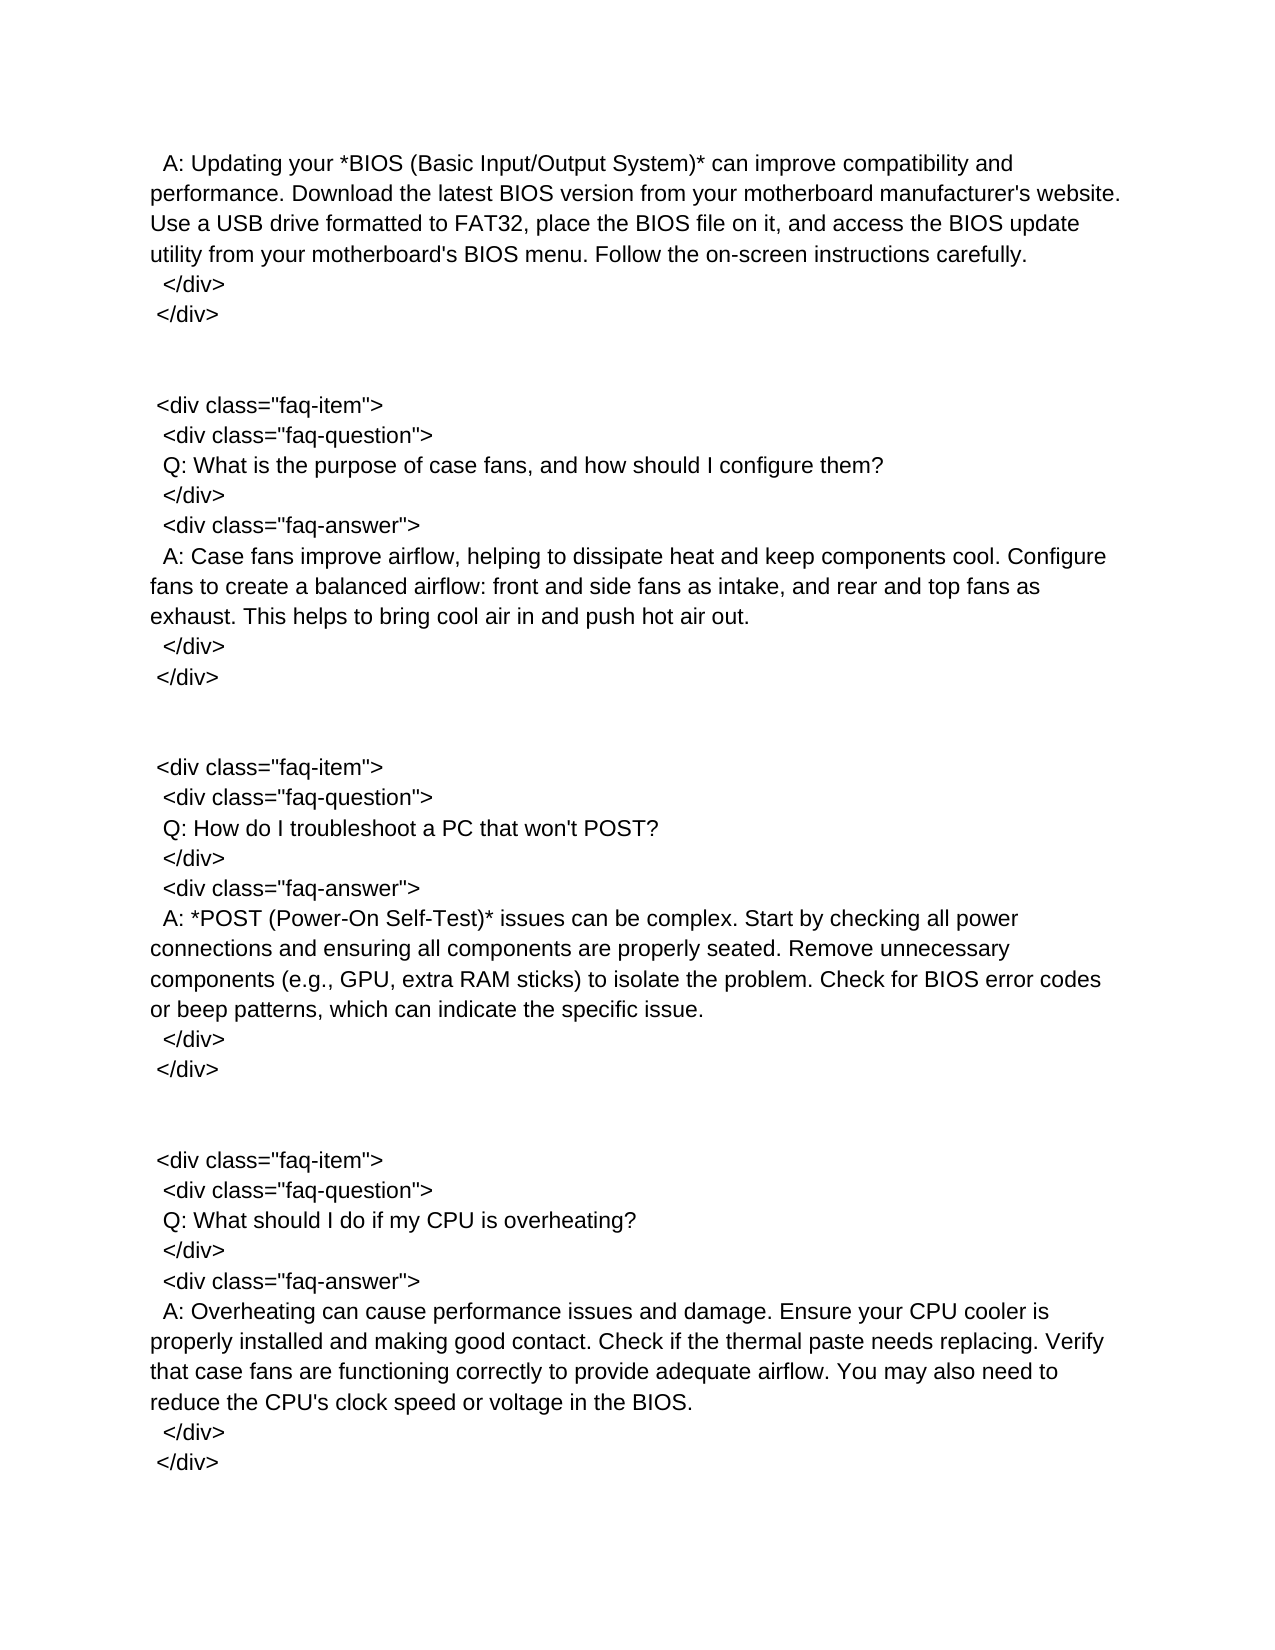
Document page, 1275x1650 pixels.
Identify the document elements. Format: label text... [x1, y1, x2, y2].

text Q: What should I do if my CPU is overheating? [150, 1207, 1125, 1234]
text </div> [150, 1449, 1125, 1475]
text </div> [150, 1026, 1125, 1052]
text A: Case fans improve airflow, helping to dissipate heat and keep components cool. Configure fans to create a balanced airflow: front and side fans as intake, and rear and top fans as exhaust. This helps to bring cool air in and push hot air out. [150, 543, 1125, 629]
text <div class="faq-question"> [150, 422, 1125, 448]
text </div> [150, 1237, 1125, 1264]
text <div class="faq-item"> [150, 1147, 1125, 1173]
text </div> [150, 1419, 1125, 1445]
text <div class="faq-question"> [150, 784, 1125, 811]
text Q: How do I troubleshoot a PC that won't POST? [150, 814, 1125, 841]
text <div class="faq-question"> [150, 1177, 1125, 1203]
text </div> [150, 482, 1125, 509]
text Q: What is the purpose of case fans, and how should I configure them? [150, 452, 1125, 478]
text </div> [150, 845, 1125, 871]
text <div class="faq-item"> [150, 754, 1125, 781]
text A: Overheating can cause performance issues and damage. Ensure your CPU cooler is properly installed and making good contact. Check if the thermal paste needs replacing. Verify that case fans are functioning correctly to provide adequate airflow. You may also need to reduce the CPU's clock speed or voltage in the BIOS. [150, 1298, 1125, 1415]
text </div> [150, 633, 1125, 660]
text </div> [150, 1056, 1125, 1083]
text </div> [150, 301, 1125, 327]
text <div class="faq-answer"> [150, 1268, 1125, 1294]
text </div> [150, 663, 1125, 690]
text <div class="faq-answer"> [150, 875, 1125, 901]
text A: Updating your *BIOS (Basic Input/Output System)* can improve compatibility and performance. Download the latest BIOS version from your motherboard manufacturer's website. Use a USB drive formatted to FAT32, place the BIOS file on it, and access the BIOS update utility from your motherboard's BIOS menu. Follow the on-screen instructions carefully. [150, 150, 1125, 267]
text A: *POST (Power-On Self-Test)* issues can be complex. Start by checking all power connections and ensuring all components are properly seated. Remove unnecessary components (e.g., GPU, extra RAM sticks) to isolate the problem. Check for BIOS error codes or beep patterns, which can indicate the specific issue. [150, 905, 1125, 1022]
text <div class="faq-answer"> [150, 512, 1125, 539]
text </div> [150, 271, 1125, 297]
text <div class="faq-item"> [150, 392, 1125, 418]
